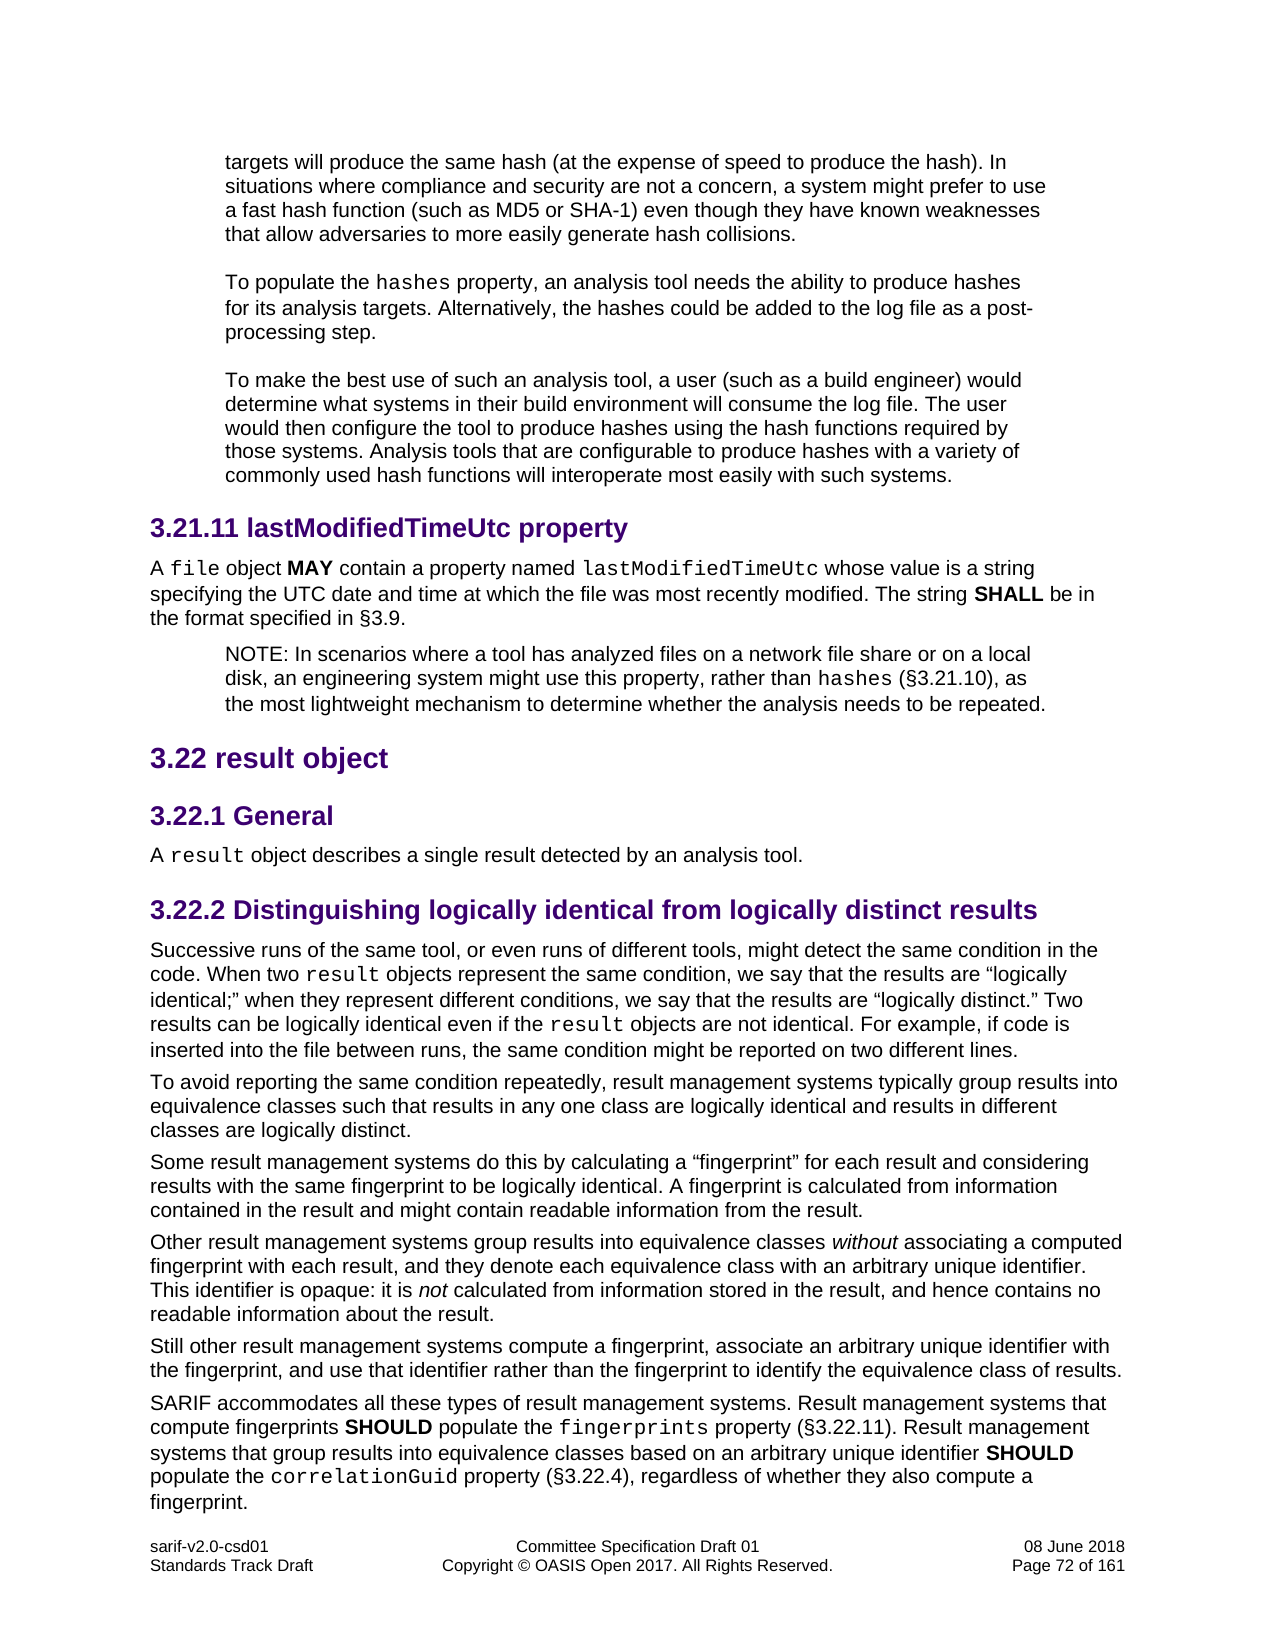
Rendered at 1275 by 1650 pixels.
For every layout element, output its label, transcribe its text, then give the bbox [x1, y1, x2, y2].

text Some result management systems do this by calculating a “fingerprint” for each result and considering results with the same fingerprint to be logically identical. A fingerprint is calculated from information contained in the result and might contain readable information from the result. [150, 1150, 1125, 1222]
subtitle Distinguishing logically identical from logically distinct results [150, 894, 1125, 925]
text A result object describes a single result detected by an analysis tool. [150, 843, 1125, 869]
subtitle General [150, 799, 1125, 831]
subtitle lastModifiedTimeUtc property [150, 512, 1125, 543]
text To avoid reporting the same condition repeatedly, result management systems typically group results into equivalence classes such that results in any one class are logically identical and results in different classes are logically distinct. [150, 1070, 1125, 1142]
text A file object MAY contain a property named lastModifiedTimeUtc whose value is a string specifying the UTC date and time at which the file was most recently modified. The string SHALL be in the format specified in §3.8. [150, 556, 1125, 630]
text SARIF accommodates all these types of result management systems. Result management systems that compute fingerprints SHOULD populate the fingerprints property (§3.19.12). Result management systems that group results into equivalence classes based on an arbitrary unique identifier SHOULD populate the correlationGuid property (§3.19.5), regardless of whether they also compute a fingerprint. [150, 1391, 1125, 1514]
text NOTE: In scenarios where a tool has analyzed files on a network file share or on a local disk, an engineering system might use this property, rather than hashes (§3.17.10), as the most lightweight mechanism to determine whether the analysis needs to be repeated. [225, 642, 1050, 716]
text Successive runs of the same tool, or even runs of different tools, might detect the same condition in the code. When two result objects represent the same condition, we say that the results are “logically identical;” when they represent different conditions, we say that the results are “logically distinct.” Two results can be logically identical even if the result objects are not identical. For example, if code is inserted into the file between runs, the same condition might be reported on two different lines. [150, 938, 1125, 1061]
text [225, 150, 1050, 487]
subtitle result object [150, 741, 1125, 774]
